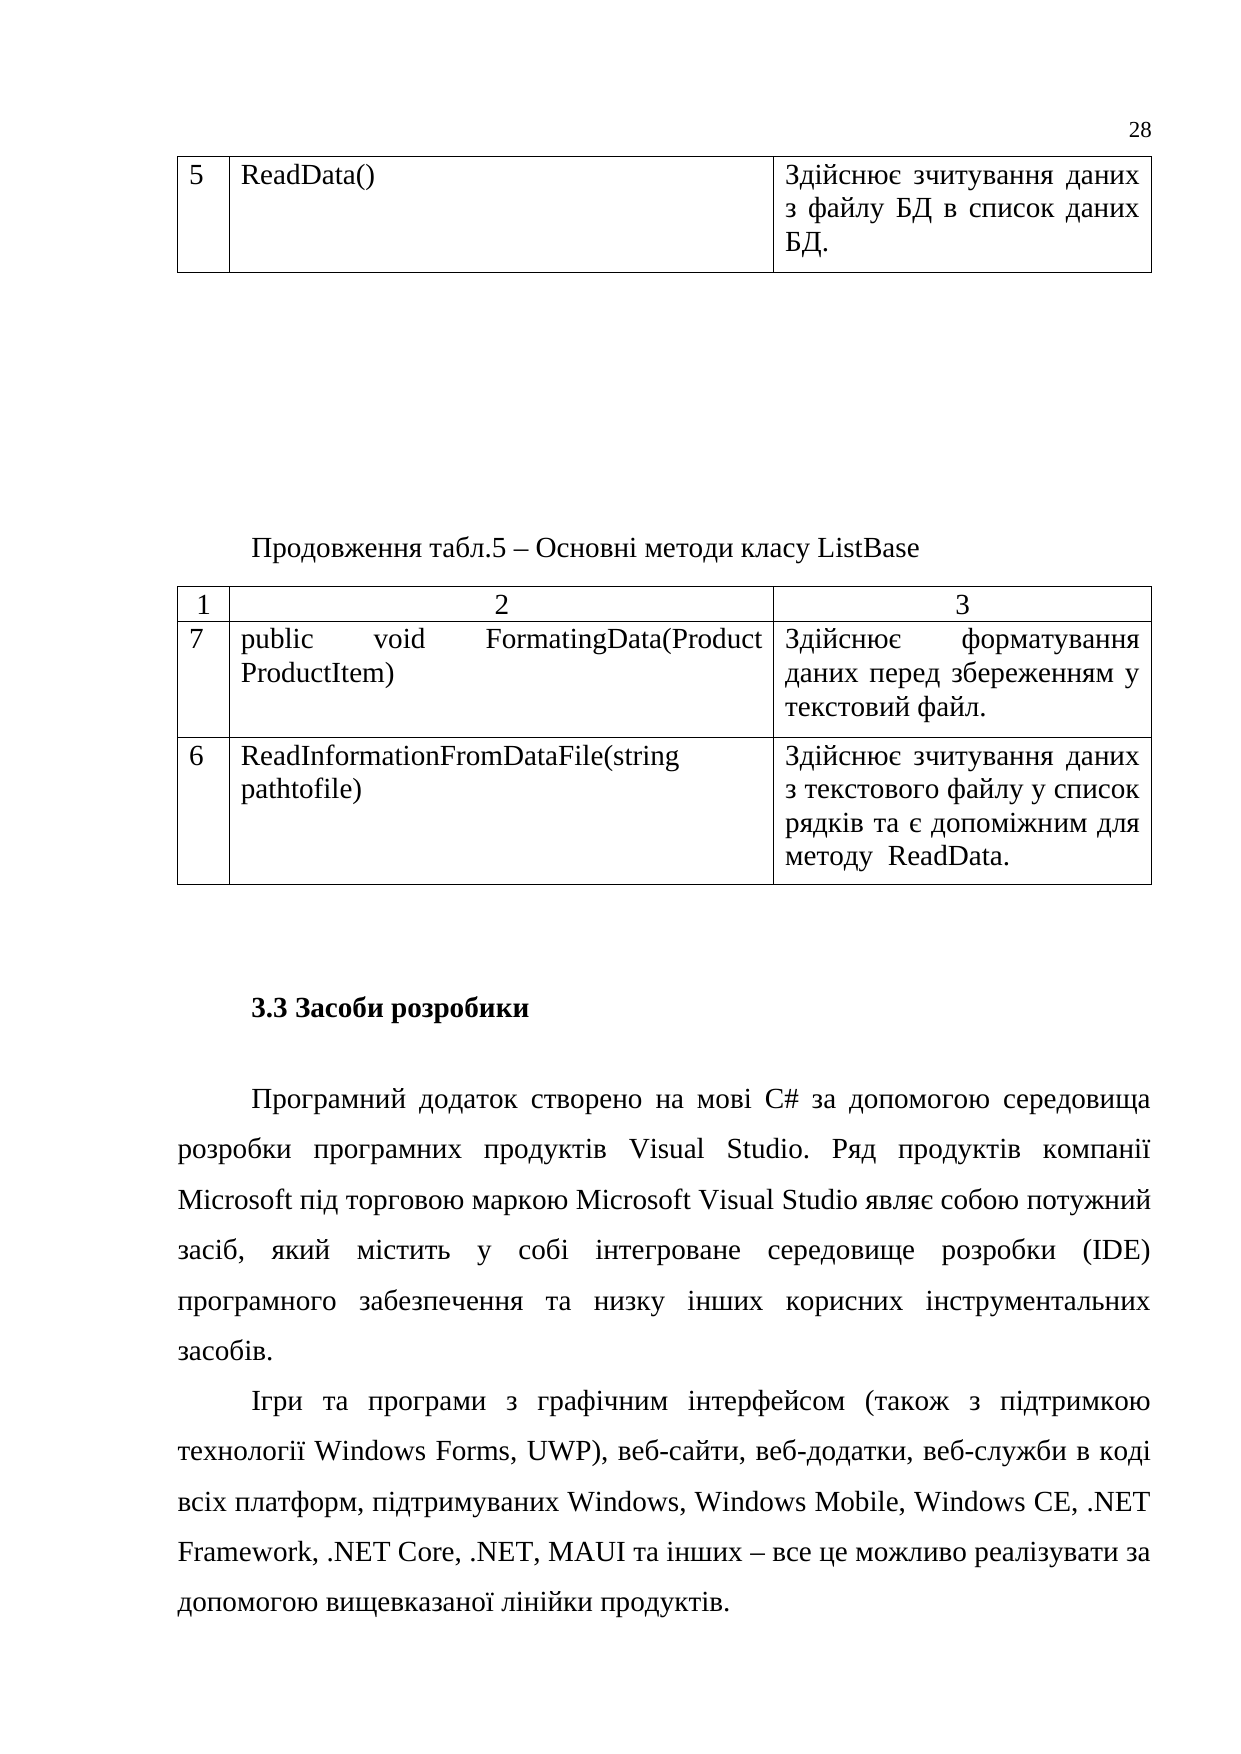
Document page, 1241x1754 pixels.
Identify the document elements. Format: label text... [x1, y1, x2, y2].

table_cell 6 [178, 738, 229, 884]
subtitle Засоби розробики [177, 990, 1152, 1023]
table_cell ReadInformationFromDataFile(string pathtofile) [230, 738, 773, 884]
text Програмний додаток створено на мові С# за допомогою середовища розробки програмних продуктів Visual Studio. Ряд продуктів компанії Microsoft під торговою маркою Microsoft Visual Studio являє собою потужний засіб, який містить у собі інтегроване середовище розробки (IDE) програмного забезпечення та низку інших корисних інструментальних засобів. [177, 1081, 1152, 1366]
table_cell public void FormatingData(Product ProductItem) [230, 622, 773, 737]
table_cell 5 [178, 157, 229, 272]
table_header 3 [774, 587, 1151, 621]
table_cell Здійснює зчитування даних з текстового файлу у список рядків та є допоміжним для методу ReadData. [774, 738, 1151, 884]
text Ігри та програми з графічним інтерфейсом (також з підтримкою технології Windows Forms, UWP), веб-сайти, веб-додатки, веб-служби в коді всіх платформ, підтримуваних Windows, Windows Mobile, Windows CE, .NET Framework, .NET Core, .NET, MAUI та інших – все це можливо реалізувати за допомогою вищевказаної лінійки продуктів. [177, 1383, 1152, 1618]
table_cell 7 [178, 622, 229, 737]
table_header 1 [178, 587, 229, 621]
text Продовження табл.5 – Основні методи класу ListBase [177, 530, 1116, 564]
table_cell ReadData() [230, 157, 773, 272]
table_cell Здійснює форматування даних перед збереженням у текстовий файл. [774, 622, 1151, 737]
table_header 2 [230, 587, 773, 621]
table_cell Здійснює зчитування даних з файлу БД в список даних БД. [774, 157, 1151, 272]
